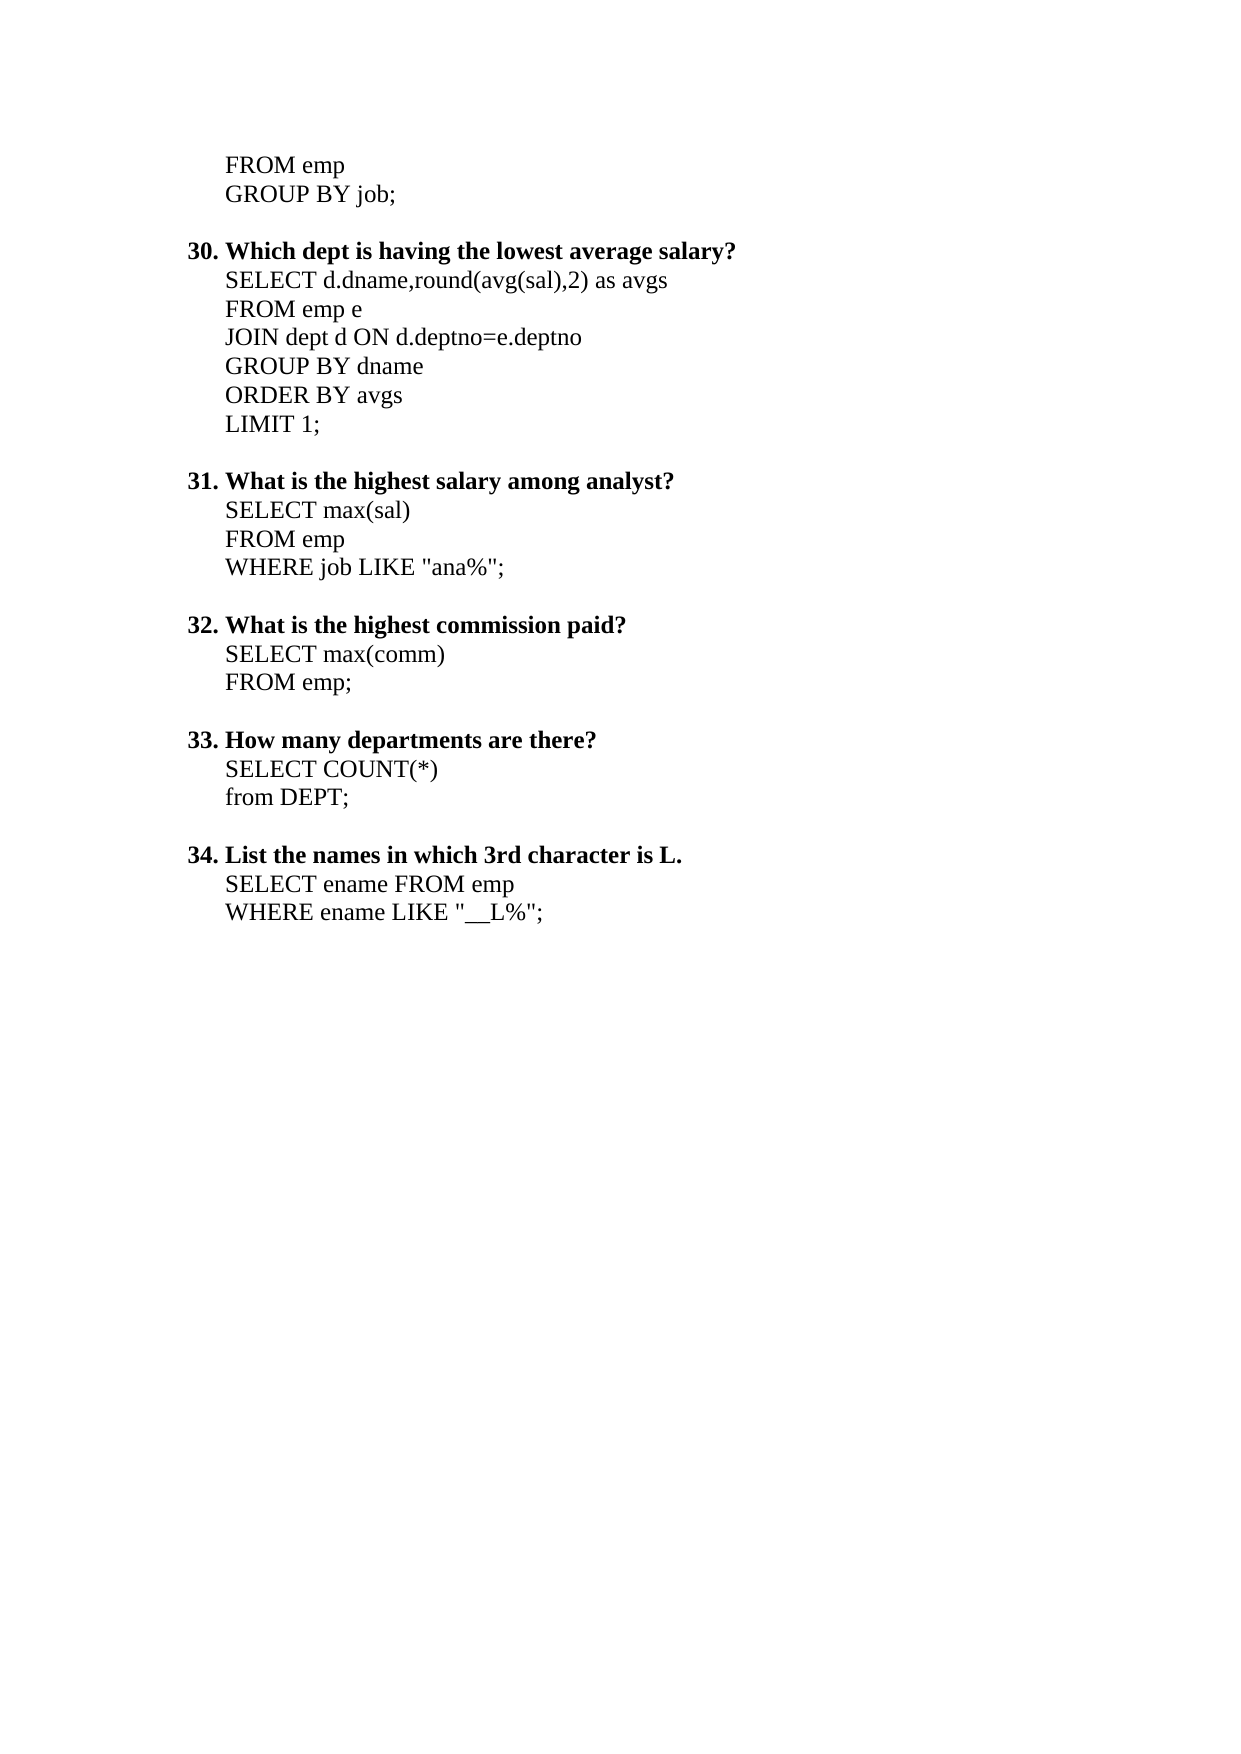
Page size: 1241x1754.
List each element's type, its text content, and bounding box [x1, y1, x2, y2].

list SELECT COUNT(*) [225, 754, 1090, 782]
list List the names in which 3rd character is L. [187, 840, 1090, 869]
text WHERE job LIKE "ana%"; [225, 552, 1090, 581]
list GROUP BY job; [225, 179, 1090, 207]
list FROM emp [225, 150, 1090, 179]
list FROM emp e [225, 294, 1090, 322]
text SELECT max(sal) [225, 495, 1090, 524]
list SELECT max(comm) [225, 639, 1090, 667]
list What is the highest salary among analyst? [187, 466, 1090, 495]
list FROM emp; [225, 667, 1090, 696]
list LIMIT 1; [225, 409, 1090, 437]
list What is the highest commission paid? [187, 610, 1090, 639]
list How many departments are there? [187, 725, 1090, 754]
list ORDER BY avgs [225, 380, 1090, 409]
list WHERE ename LIKE "__L%"; [225, 897, 1090, 926]
list GROUP BY dname [225, 351, 1090, 380]
list JOIN dept d ON d.deptno=e.deptno [225, 322, 1090, 351]
text FROM emp [225, 524, 1090, 552]
list Which dept is having the lowest average salary? [187, 236, 1090, 265]
list SELECT ename FROM emp [225, 869, 1090, 897]
list SELECT d.dname,round(avg(sal),2) as avgs [225, 265, 1090, 294]
list from DEPT; [225, 782, 1090, 811]
